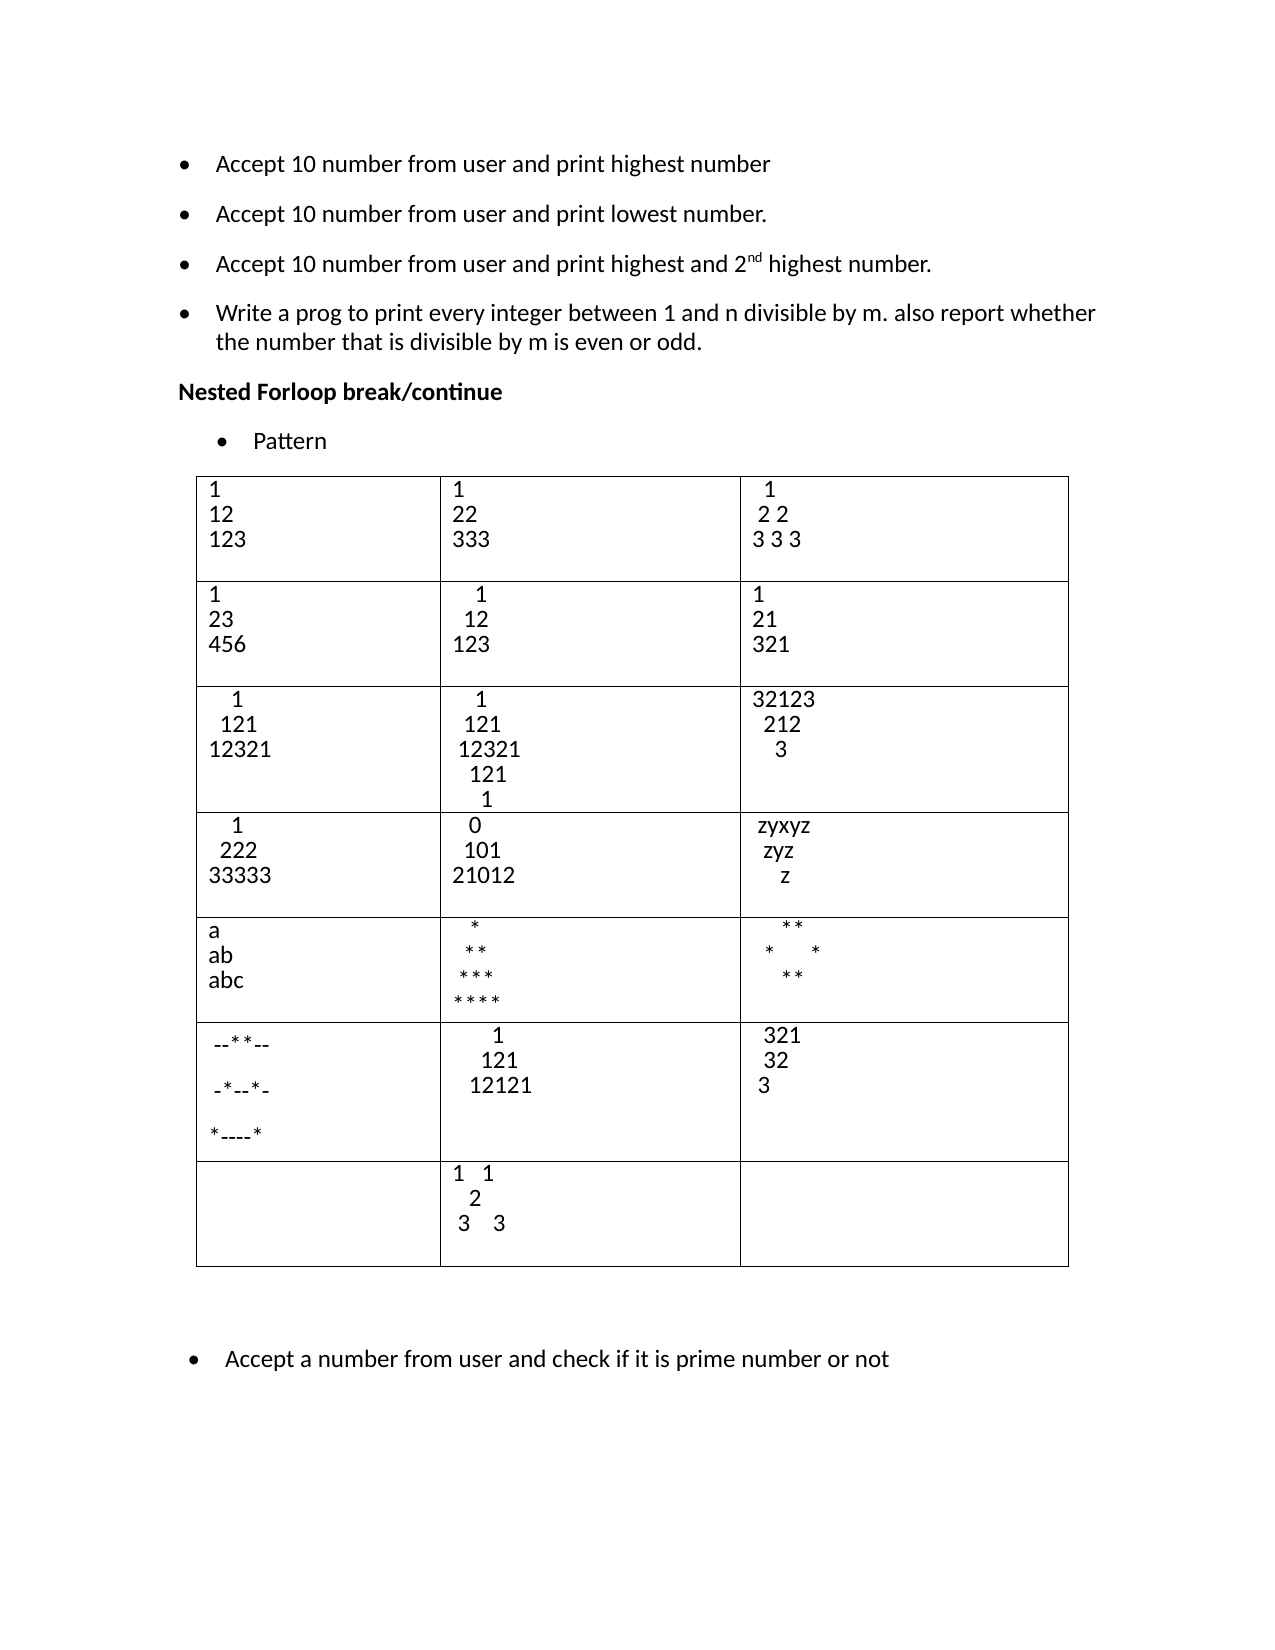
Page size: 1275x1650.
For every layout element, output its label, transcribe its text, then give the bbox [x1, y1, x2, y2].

list Accept 10 number from user and print lowest number. [178, 199, 1125, 228]
list Accept a number from user and check if it is prime number or not [187, 1344, 1125, 1373]
text Nested Forloop break/continue [178, 377, 1125, 406]
table_cell 1 21 321 [741, 582, 1068, 686]
list Write a prog to print every integer between 1 and n divisible by m. also report whether the number that is divisible by m is even or odd. [178, 299, 1125, 356]
list Pattern [216, 427, 1125, 455]
table_cell 1 23 456 [197, 582, 440, 686]
table_cell 1 121 12321 121 1 [441, 687, 740, 812]
table_cell [741, 1162, 1068, 1266]
table_cell zyxyz zyz z [741, 813, 1068, 917]
table_cell 1 12 123 [441, 582, 740, 686]
table_cell [197, 1162, 440, 1266]
table_cell 1 1 2 3 3 [441, 1162, 740, 1266]
table_cell 1 222 33333 [197, 813, 440, 917]
table_cell ** * * ** [741, 918, 1068, 1022]
table_header 1 22 333 [441, 477, 740, 581]
table_cell 1 121 12121 [441, 1023, 740, 1161]
table_header 1 2 2 3 3 3 [741, 477, 1068, 581]
table_cell * ** *** **** [441, 918, 740, 1022]
list Accept 10 number from user and print highest and 2nd highest number. [178, 249, 1125, 278]
table_cell --**-- -*--*- *----* [197, 1023, 440, 1161]
table_cell 1 121 12321 [197, 687, 440, 812]
list Accept 10 number from user and print highest number [178, 150, 1125, 179]
table_cell 32123 212 3 [741, 687, 1068, 812]
table_header 1 12 123 [197, 477, 440, 581]
table_cell 321 32 3 [741, 1023, 1068, 1161]
table_cell 0 101 21012 [441, 813, 740, 917]
table_cell a ab abc [197, 918, 440, 1022]
